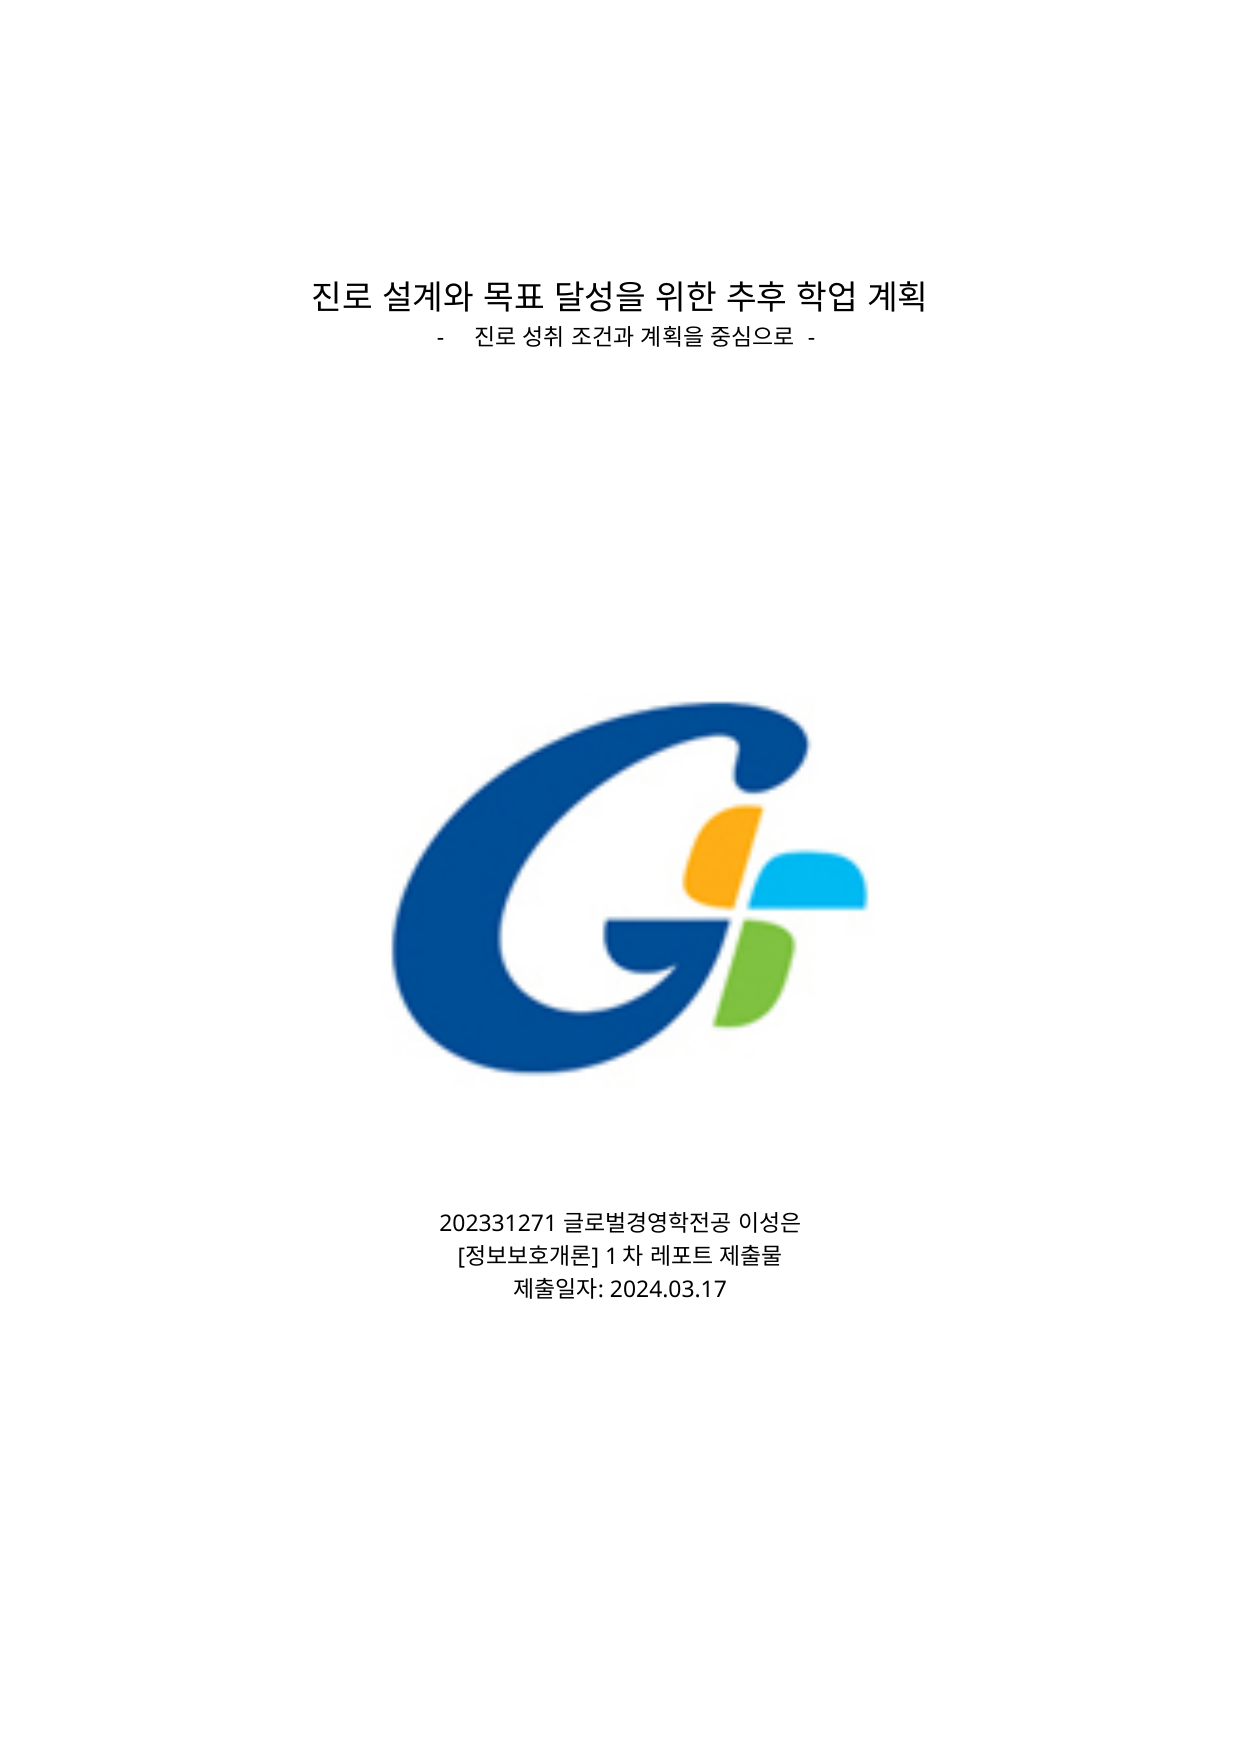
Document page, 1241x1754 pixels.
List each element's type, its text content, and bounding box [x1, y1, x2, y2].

text 진로 설계와 목표 달성을 위한 추후 학업 계획 [150, 271, 1090, 319]
list 진로 성취 조건과 계획을 중심으로 - [161, 319, 1090, 352]
text 제출일자: 2024.03.17 [150, 1271, 1090, 1304]
picture [243, 576, 997, 1205]
text [정보보호개론] 1차 레포트 제출물 [150, 1238, 1090, 1271]
text 202331271 글로벌경영학전공 이성은 [150, 790, 1090, 1238]
